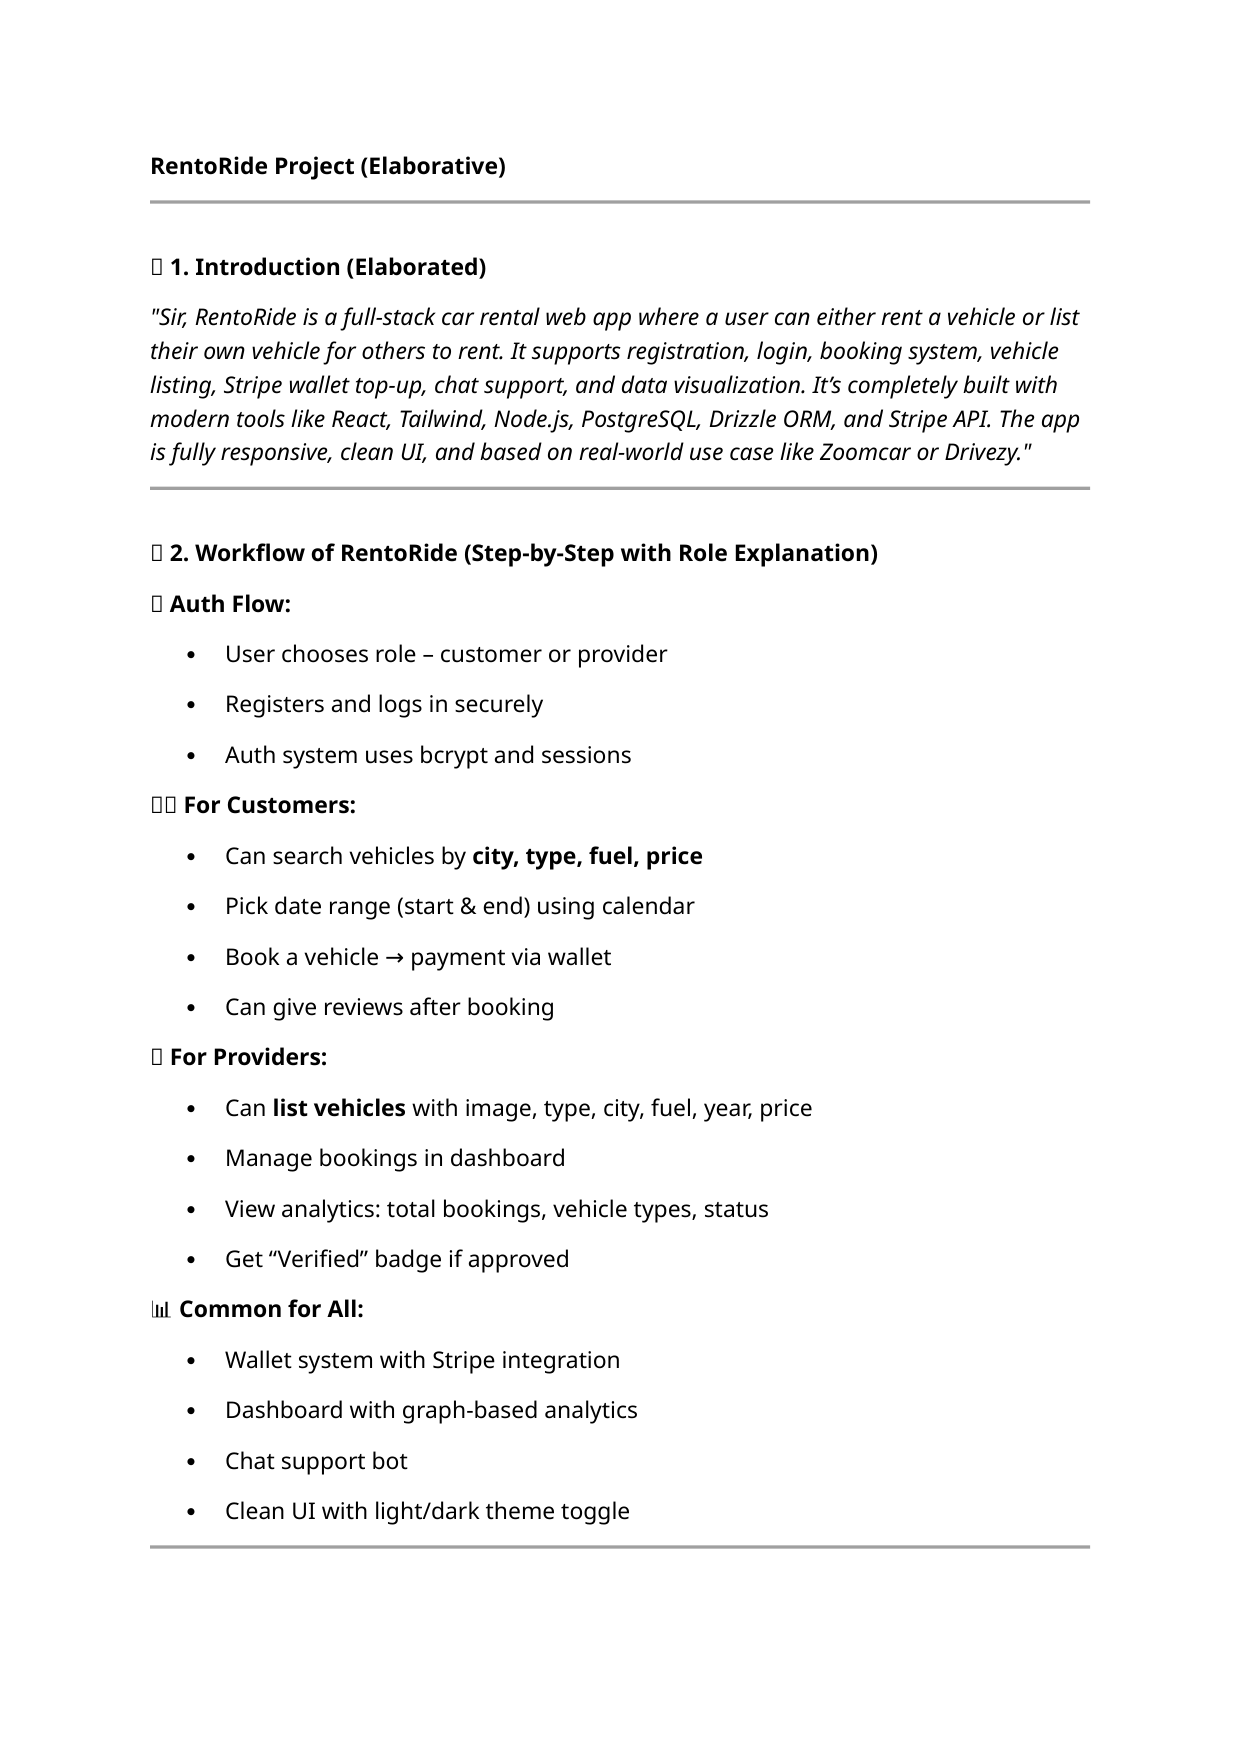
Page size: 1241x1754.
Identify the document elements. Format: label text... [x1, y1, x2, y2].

list Chat support bot [187, 1444, 1090, 1476]
list User chooses role – customer or provider [187, 638, 1090, 669]
list Wallet system with Stripe integration [187, 1344, 1090, 1375]
text 🧭 1. Introduction (Elaborated) [150, 251, 1090, 282]
text 🔁 2. Workflow of RentoRide (Step-by-Step with Role Explanation) [150, 537, 1090, 568]
text 🚗 For Providers: [150, 1041, 1090, 1072]
list Pick date range (start & end) using calendar [187, 890, 1090, 921]
list Can search vehicles by city, type, fuel, price [187, 839, 1090, 871]
list Clean UI with light/dark theme toggle [187, 1495, 1090, 1526]
text "Sir, RentoRide is a full-stack car rental web app where a user can either rent a vehicle or list their own vehicle for others to rent. It supports registration, login, booking system, vehicle listing, Stripe wallet top-up, chat support, and data visualization. It’s completely built with modern tools like React, Tailwind, Node.js, PostgreSQL, Drizzle ORM, and Stripe API. The app is fully responsive, clean UI, and based on real-world use case like Zoomcar or Drivezy." [150, 301, 1090, 467]
list Can give reviews after booking [187, 991, 1090, 1022]
text RentoRide Project (Elaborative) [150, 150, 1090, 181]
list Manage bookings in dashboard [187, 1142, 1090, 1173]
text 🧑‍💼 For Customers: [150, 789, 1090, 820]
list Auth system uses bcrypt and sessions [187, 739, 1090, 770]
list Registers and logs in securely [187, 688, 1090, 719]
list Get “Verified” badge if approved [187, 1243, 1090, 1274]
text 🔐 Auth Flow: [150, 587, 1090, 619]
text 📊 Common for All: [150, 1293, 1090, 1324]
list Dashboard with graph-based analytics [187, 1394, 1090, 1425]
list View analytics: total bookings, vehicle types, status [187, 1192, 1090, 1224]
list Can list vehicles with image, type, city, fuel, year, price [187, 1092, 1090, 1123]
list Book a vehicle → payment via wallet [187, 940, 1090, 972]
